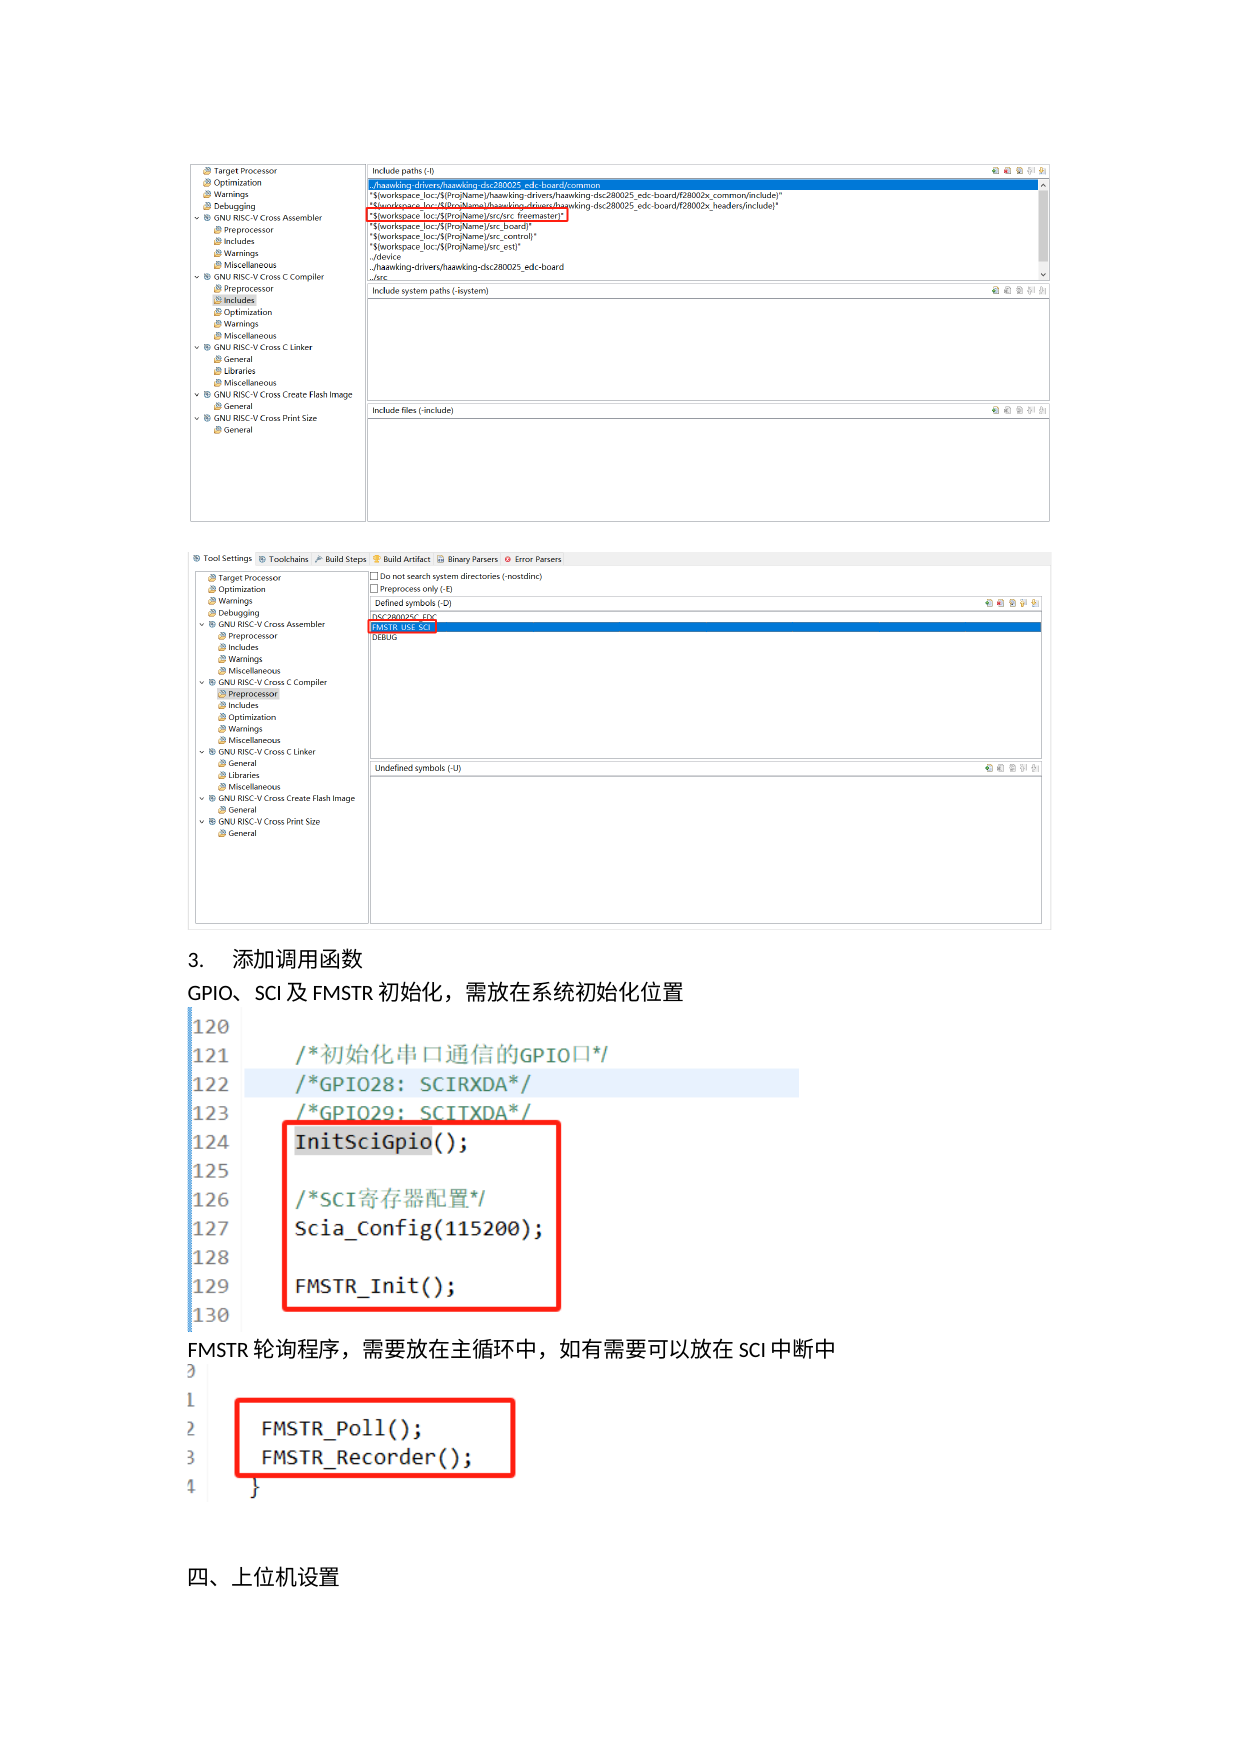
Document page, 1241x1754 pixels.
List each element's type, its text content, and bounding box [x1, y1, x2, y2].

list 上位机设置 [187, 1559, 1053, 1592]
picture [187, 1007, 799, 1332]
picture [187, 552, 1052, 930]
list 添加调用函数 [187, 942, 1053, 974]
list FMSTR轮询程序，需要放在主循环中，如有需要可以放在SCI中断中 [187, 1332, 1053, 1364]
picture [187, 162, 1052, 523]
picture [187, 1364, 582, 1502]
list GPIO、SCI及FMSTR初始化，需放在系统初始化位置 [187, 974, 1053, 1007]
